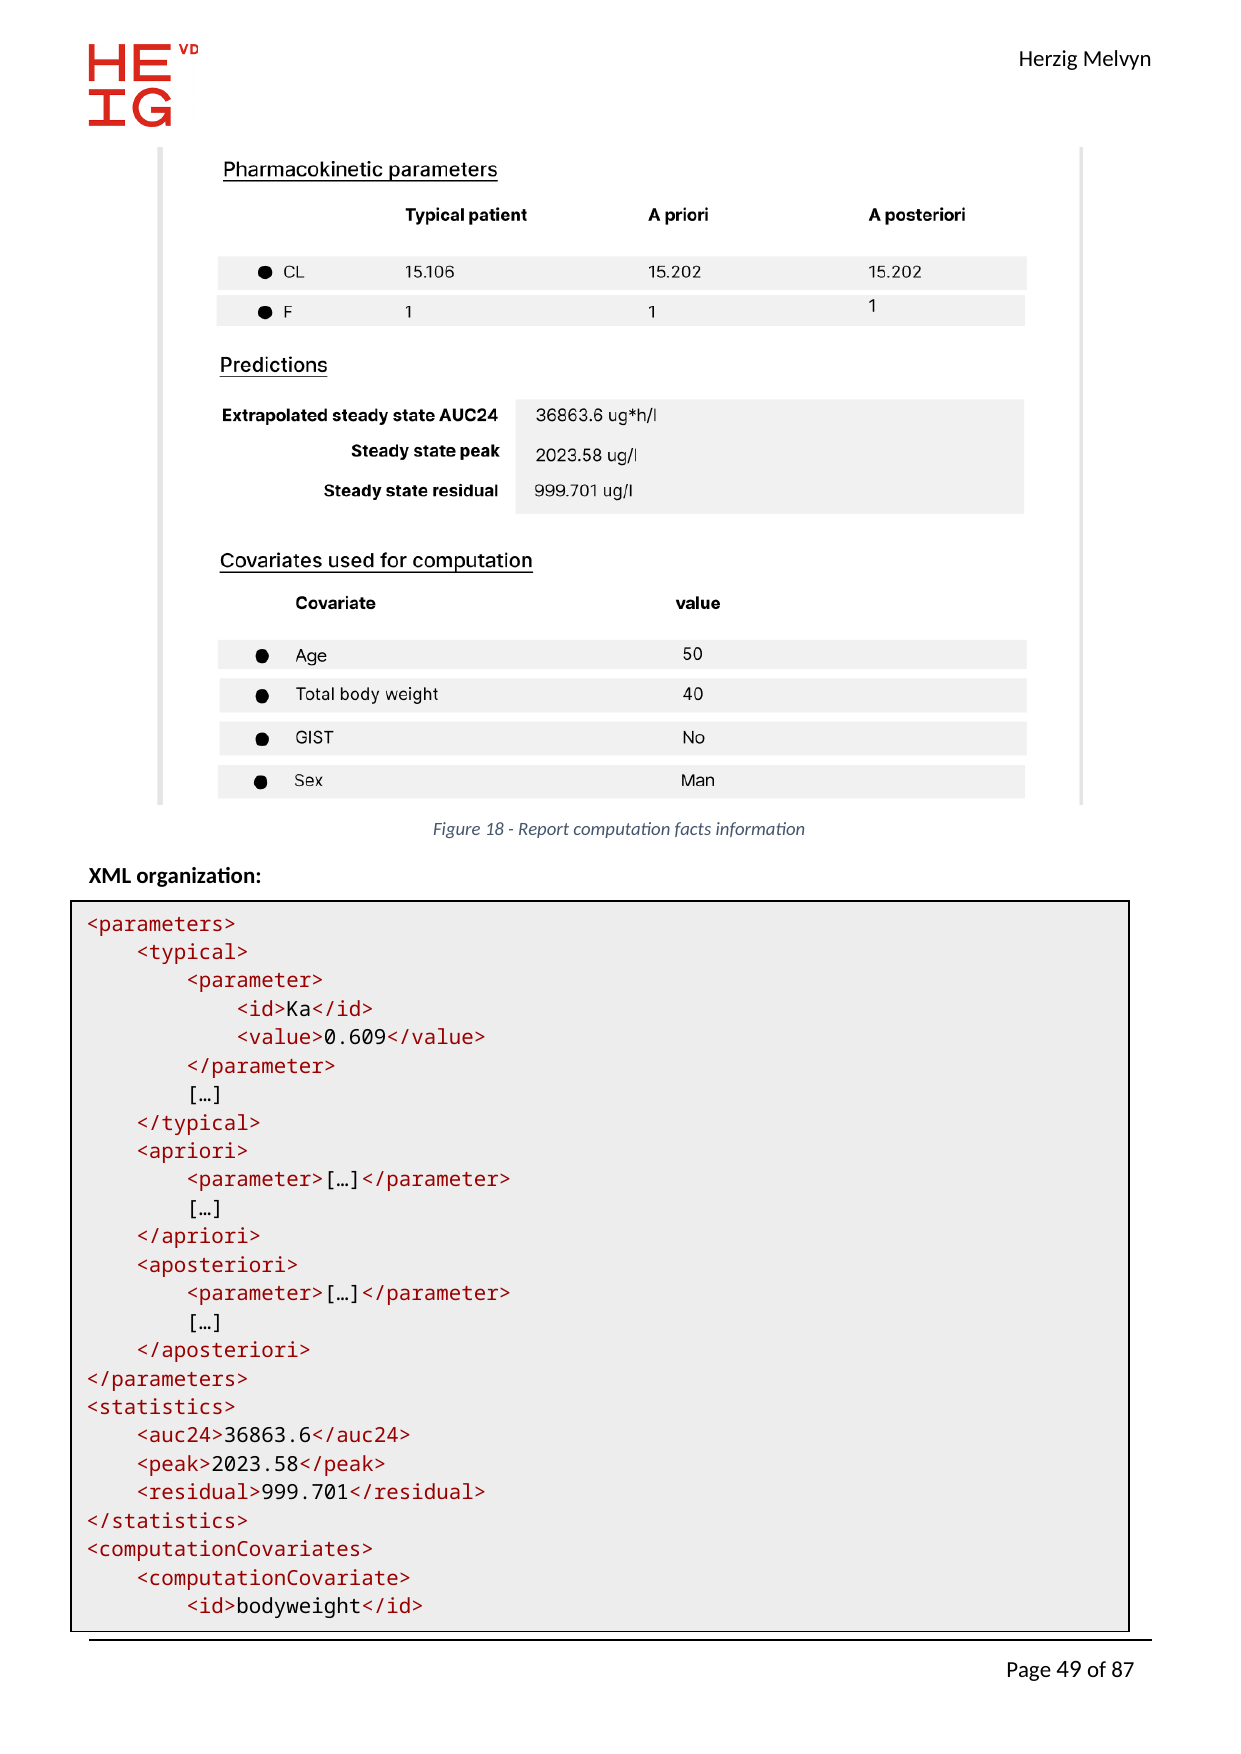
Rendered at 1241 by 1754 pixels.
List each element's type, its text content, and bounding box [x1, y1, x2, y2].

picture [157, 147, 1083, 805]
text XML organization: [89, 861, 1152, 889]
picture [88, 44, 198, 127]
text Figure 18 - Report computation facts information [89, 817, 1152, 840]
